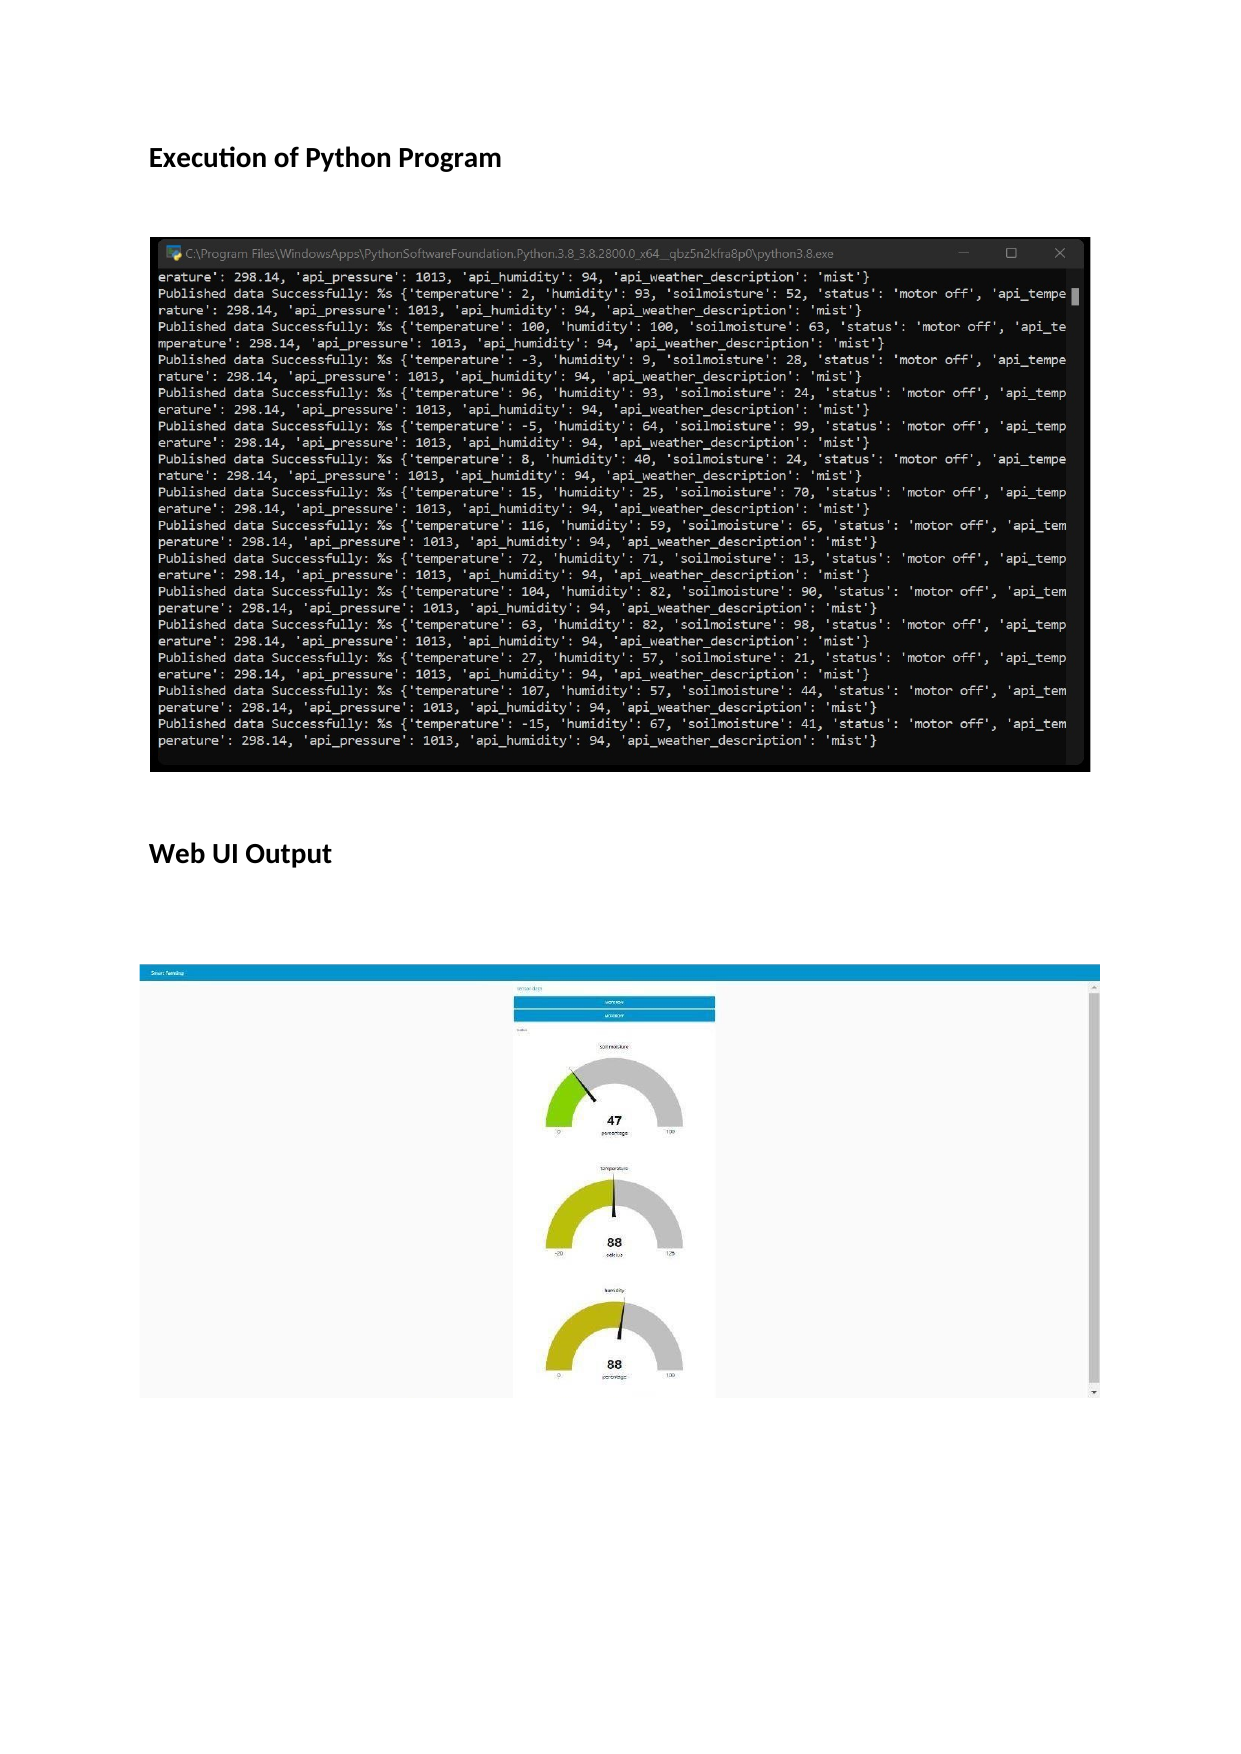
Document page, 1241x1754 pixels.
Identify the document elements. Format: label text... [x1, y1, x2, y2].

picture [152, 972, 184, 976]
picture [139, 979, 1100, 1398]
picture [150, 237, 1091, 772]
subtitle Execution of Python Program [148, 139, 1139, 174]
subtitle Web UI Output [148, 835, 1139, 871]
